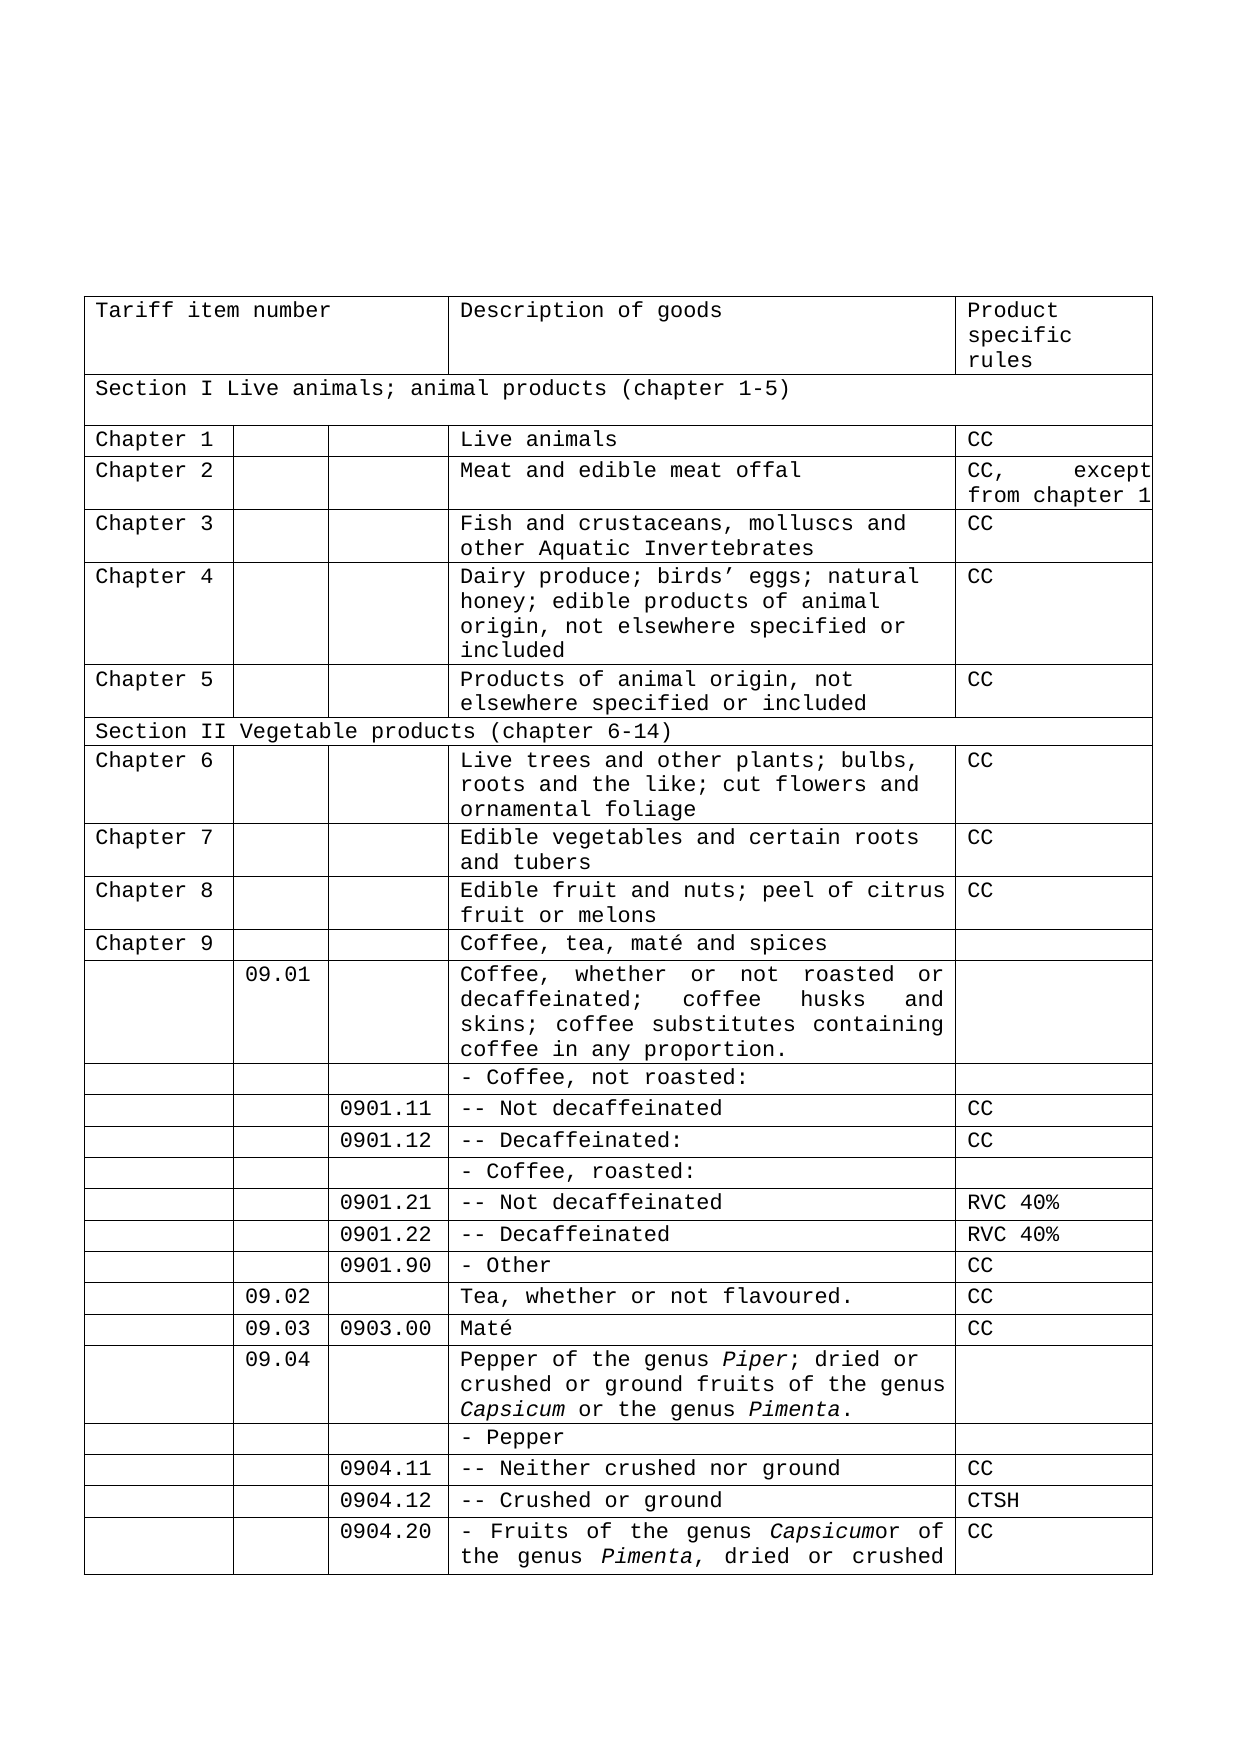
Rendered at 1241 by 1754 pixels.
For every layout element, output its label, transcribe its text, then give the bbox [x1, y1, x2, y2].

table_cell [234, 1221, 328, 1251]
table_cell 0904.20 [329, 1518, 448, 1574]
table_cell [85, 1455, 233, 1485]
table_cell [234, 1486, 328, 1517]
table_cell CC [956, 1455, 1152, 1485]
table_cell [234, 1127, 328, 1157]
table_cell [234, 1455, 328, 1485]
table_cell [329, 426, 448, 456]
table_cell [85, 1158, 233, 1188]
table_cell [85, 961, 233, 1063]
table_cell [329, 1346, 448, 1423]
table_cell 0904.12 [329, 1486, 448, 1517]
table_cell [329, 563, 448, 664]
table_cell [85, 1095, 233, 1126]
table_cell CC [956, 1095, 1152, 1126]
table_cell [329, 665, 448, 717]
table_cell [329, 1424, 448, 1454]
table_cell [234, 1252, 328, 1282]
table_cell CC [956, 877, 1152, 929]
table_cell [329, 510, 448, 562]
table_cell [85, 1283, 233, 1314]
table_cell -- Decaffeinated [449, 1221, 955, 1251]
table_cell 09.02 [234, 1283, 328, 1314]
table_cell [234, 1189, 328, 1219]
table_cell [234, 1095, 328, 1126]
table_cell [234, 665, 328, 717]
table_cell Chapter 3 [85, 510, 233, 562]
table_cell Coffee, whether or not roasted or decaffeinated; coffee husks and skins; coffee substitutes containing coffee in any proportion. [449, 961, 955, 1063]
table_cell 0901.22 [329, 1221, 448, 1251]
table_cell Coffee, tea, maté and spices [449, 930, 955, 960]
table_cell [234, 426, 328, 456]
table_cell 0901.90 [329, 1252, 448, 1282]
table_cell 09.01 [234, 961, 328, 1063]
table_cell 0901.11 [329, 1095, 448, 1126]
table_cell [85, 1064, 233, 1094]
table_cell [956, 1424, 1152, 1454]
table_cell CC [956, 665, 1152, 717]
table_cell - Pepper [449, 1424, 955, 1454]
table_cell RVC 40% [956, 1221, 1152, 1251]
table_cell -- Not decaffeinated [449, 1095, 955, 1126]
table_cell Live trees and other plants; bulbs, roots and the like; cut flowers and ornamental foliage [449, 746, 955, 823]
table_cell [234, 930, 328, 960]
table_cell Chapter 6 [85, 746, 233, 823]
table_cell -- Decaffeinated: [449, 1127, 955, 1157]
table_cell [234, 877, 328, 929]
table_cell [234, 1518, 328, 1574]
table_cell 09.03 [234, 1315, 328, 1345]
table_cell [956, 930, 1152, 960]
table_cell 0901.12 [329, 1127, 448, 1157]
table_cell [85, 1424, 233, 1454]
table_cell - Other [449, 1252, 955, 1282]
table_cell -- Crushed or ground [449, 1486, 955, 1517]
table_cell [234, 1424, 328, 1454]
table_cell CC [956, 563, 1152, 664]
table_cell 09.04 [234, 1346, 328, 1423]
table_cell -- Not decaffeinated [449, 1189, 955, 1219]
table_cell [956, 1064, 1152, 1094]
table_cell Section II Vegetable products (chapter 6-14) [85, 718, 1152, 745]
table_header Tariff item number [85, 297, 448, 373]
table_cell 0904.11 [329, 1455, 448, 1485]
table_cell -- Neither crushed nor ground [449, 1455, 955, 1485]
table_header Description of goods [449, 297, 955, 373]
table_cell Fish and crustaceans, molluscs and other Aquatic Invertebrates [449, 510, 955, 562]
table_cell [85, 1518, 233, 1574]
table_cell [85, 1315, 233, 1345]
table_cell [85, 1486, 233, 1517]
table_cell Dairy produce; birds’ eggs; natural honey; edible products of animal origin, not elsewhere specified or included [449, 563, 955, 664]
table_cell Live animals [449, 426, 955, 456]
table_cell [329, 930, 448, 960]
table_cell Chapter 2 [85, 457, 233, 509]
table_cell CC [956, 1252, 1152, 1282]
table_cell [234, 746, 328, 823]
table_cell CC [956, 426, 1152, 456]
table_cell 0903.00 [329, 1315, 448, 1345]
table_cell [234, 563, 328, 664]
table_cell [956, 1158, 1152, 1188]
table_cell [329, 457, 448, 509]
table_cell RVC 40% [956, 1189, 1152, 1219]
table_cell Pepper of the genus Piper; dried or crushed or ground fruits of the genus Capsicum or the genus Pimenta. [449, 1346, 955, 1423]
table_cell Edible fruit and nuts; peel of citrus fruit or melons [449, 877, 955, 929]
table_cell [234, 1158, 328, 1188]
table_cell CC [956, 1127, 1152, 1157]
table_cell Chapter 8 [85, 877, 233, 929]
table_cell [85, 1127, 233, 1157]
table_cell [234, 510, 328, 562]
table_cell CTSH [956, 1486, 1152, 1517]
table_cell CC [956, 510, 1152, 562]
table_cell [85, 1221, 233, 1251]
table_cell Chapter 7 [85, 824, 233, 876]
table_cell [329, 1064, 448, 1094]
table_cell [329, 746, 448, 823]
table_cell Products of animal origin, not elsewhere specified or included [449, 665, 955, 717]
table_header Product specific rules [956, 297, 1152, 373]
table_cell - Fruits of the genus Capsicumor of the genus Pimenta, dried or crushed or ground [449, 1518, 955, 1574]
table_cell CC [956, 746, 1152, 823]
table_cell Chapter 1 [85, 426, 233, 456]
table_cell Tea, whether or not flavoured. [449, 1283, 955, 1314]
table_cell [234, 457, 328, 509]
table_cell CC [956, 824, 1152, 876]
table_cell [956, 1346, 1152, 1423]
table_cell [85, 1346, 233, 1423]
table_cell CC [956, 1518, 1152, 1574]
table_cell Chapter 5 [85, 665, 233, 717]
table_cell [329, 877, 448, 929]
table_cell Section I Live animals; animal products (chapter 1-5) [85, 375, 1152, 425]
table_cell [329, 961, 448, 1063]
table_cell CC [956, 1315, 1152, 1345]
table_cell CC, except from chapter 1 [956, 457, 1152, 509]
table_cell Edible vegetables and certain roots and tubers [449, 824, 955, 876]
table_cell Chapter 4 [85, 563, 233, 664]
table_cell Chapter 9 [85, 930, 233, 960]
table_cell CC [956, 1283, 1152, 1314]
table_cell [329, 824, 448, 876]
table_cell [956, 961, 1152, 1063]
table_cell [234, 1064, 328, 1094]
table_cell Maté [449, 1315, 955, 1345]
table_cell Meat and edible meat offal [449, 457, 955, 509]
table_cell [85, 1252, 233, 1282]
table_cell - Coffee, not roasted: [449, 1064, 955, 1094]
table_cell [85, 1189, 233, 1219]
table_cell [329, 1158, 448, 1188]
table_cell [234, 824, 328, 876]
table_cell 0901.21 [329, 1189, 448, 1219]
table_cell - Coffee, roasted: [449, 1158, 955, 1188]
table_cell [329, 1283, 448, 1314]
